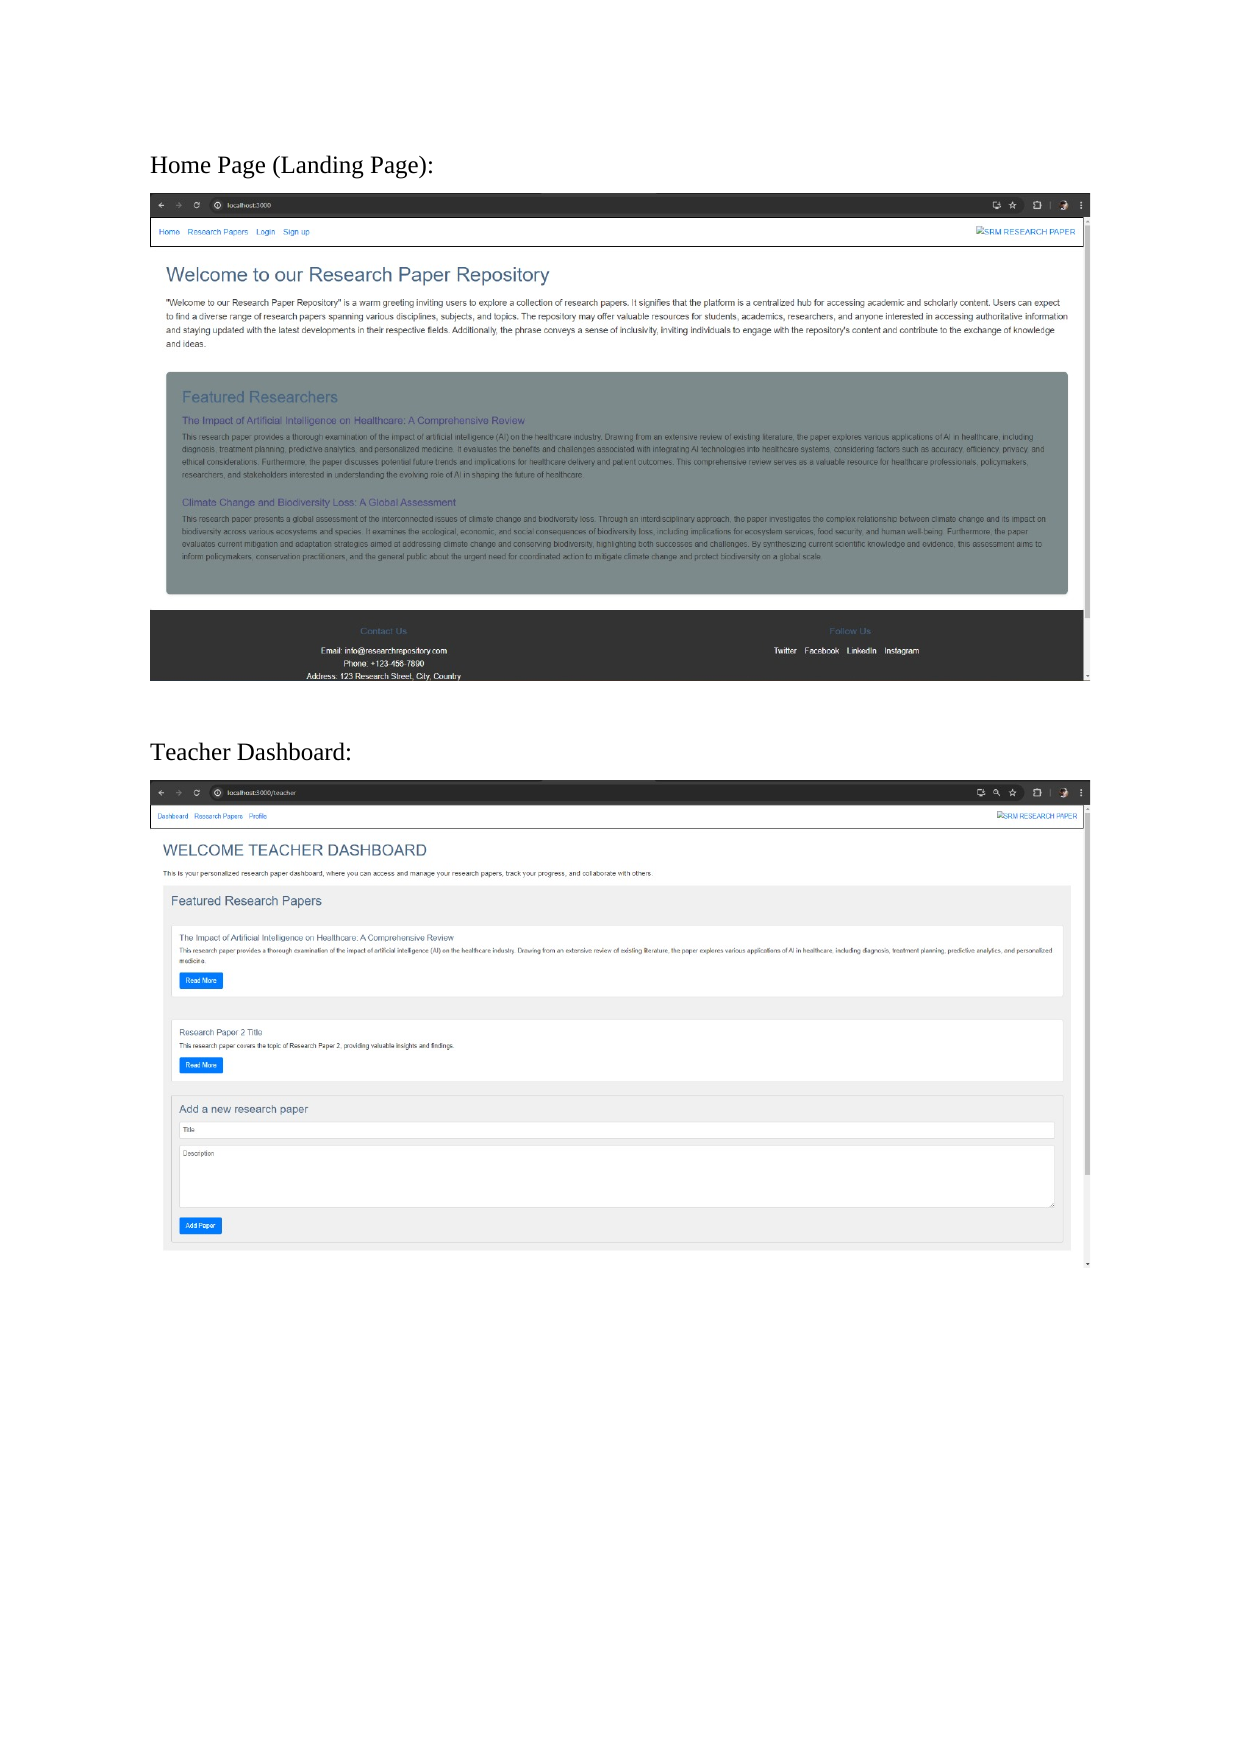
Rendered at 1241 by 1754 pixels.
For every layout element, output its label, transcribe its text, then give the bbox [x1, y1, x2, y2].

text Teacher Dashboard: [150, 737, 1090, 766]
text Home Page (Landing Page): [150, 150, 1090, 179]
picture [150, 780, 1091, 1268]
picture [150, 193, 1091, 681]
